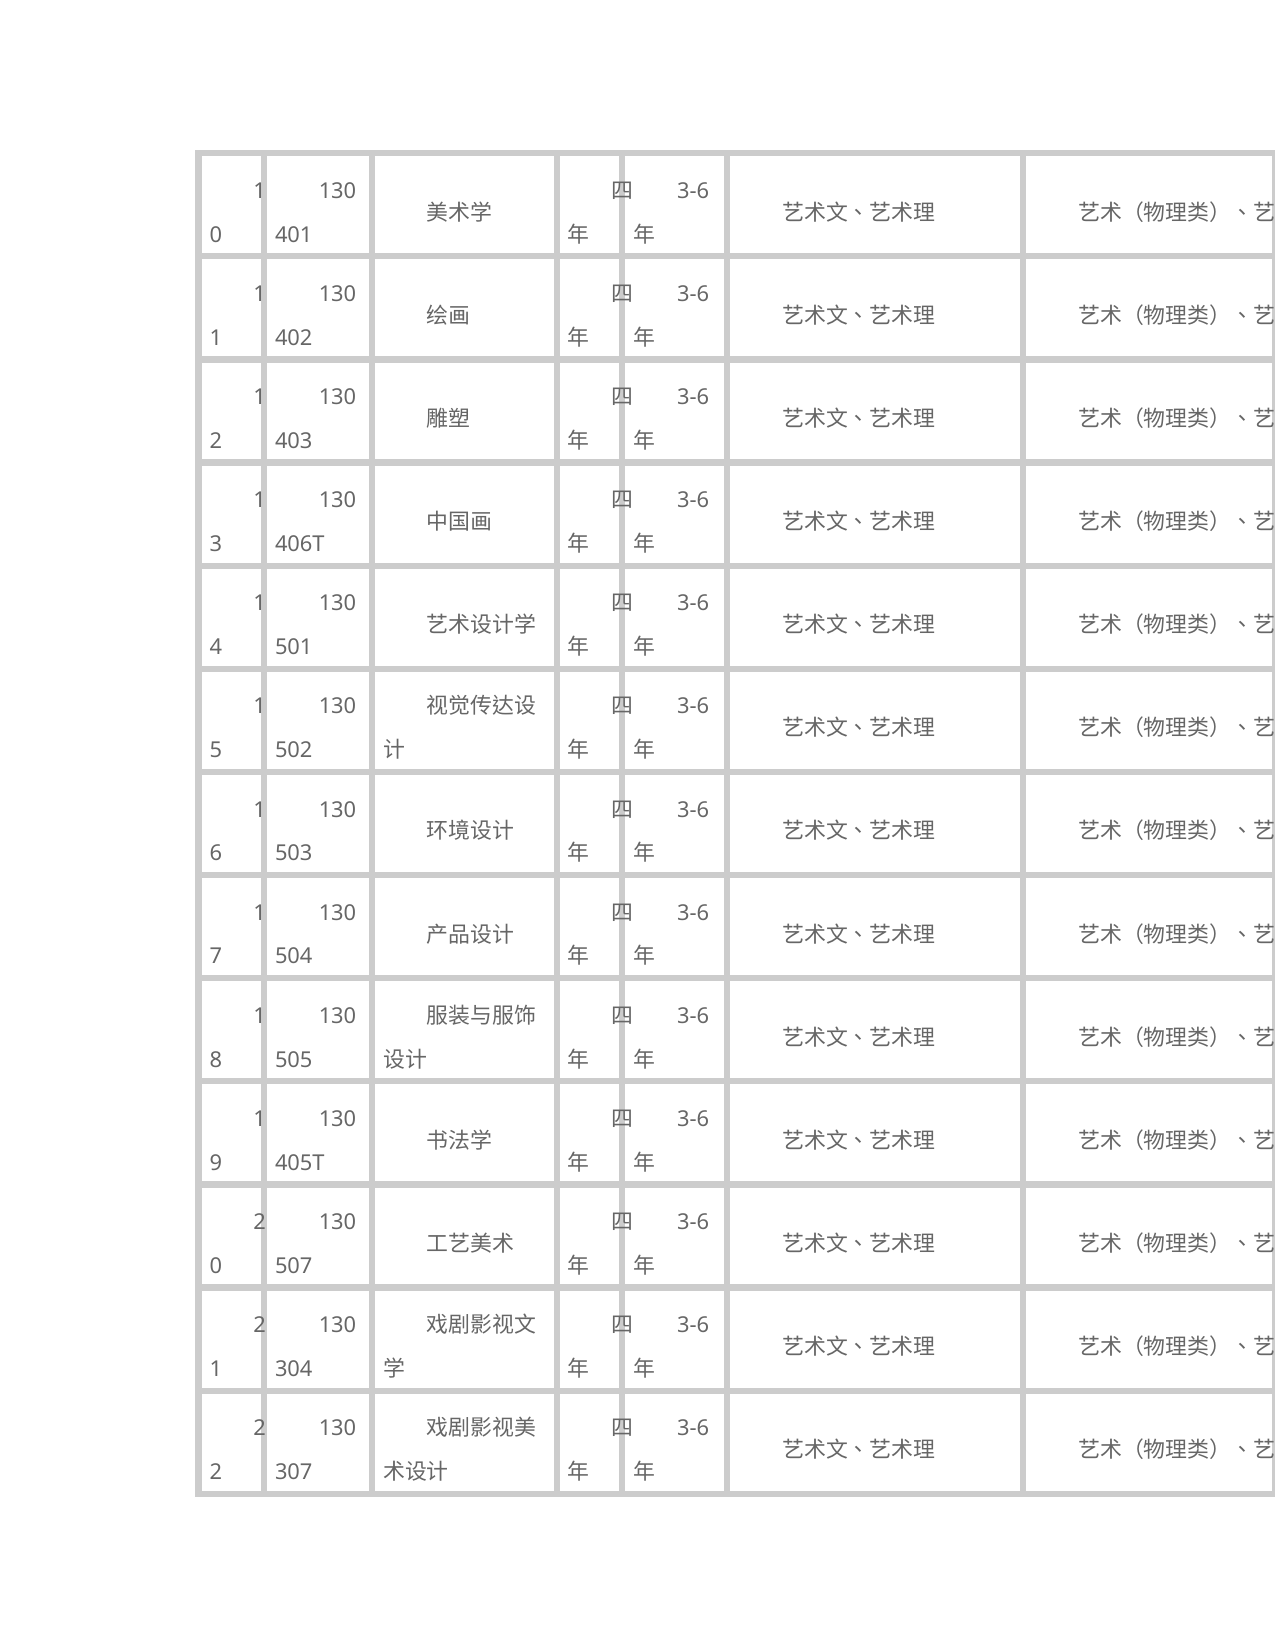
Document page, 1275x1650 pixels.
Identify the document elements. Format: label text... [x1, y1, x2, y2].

table_cell 130405T [267, 1084, 369, 1181]
table_cell 四年 [560, 981, 619, 1078]
table_cell 3-6年 [625, 775, 724, 872]
table_cell 艺术（物理类）、艺术（历史类）兼招 [1026, 1291, 1272, 1387]
table_cell 雕塑 [375, 363, 554, 459]
table_cell 艺术（物理类）、艺术（历史类）兼招 [1026, 466, 1272, 562]
table_cell 四年 [560, 1291, 619, 1387]
table_cell 艺术（物理类）、艺术（历史类）兼招 [1026, 1084, 1272, 1181]
table_cell 11 [202, 259, 261, 356]
table_cell 艺术（物理类）、艺术（历史类）兼招 [1026, 981, 1272, 1078]
table_cell 艺术文、艺术理 [730, 1084, 1020, 1181]
table_cell 130503 [267, 775, 369, 872]
table_cell 3-6年 [625, 363, 724, 459]
table_cell 3-6年 [625, 569, 724, 666]
table_cell 艺术文、艺术理 [730, 1394, 1020, 1491]
table_cell 四年 [560, 878, 619, 975]
table_cell 艺术文、艺术理 [730, 1291, 1020, 1387]
table_cell 3-6年 [625, 1188, 724, 1284]
table_cell 四年 [560, 1394, 619, 1491]
table_cell 3-6年 [625, 1291, 724, 1387]
table_cell 艺术文、艺术理 [730, 259, 1020, 356]
table_cell 四年 [560, 569, 619, 666]
table_cell 艺术设计学 [375, 569, 554, 666]
table_cell 视觉传达设计 [375, 672, 554, 769]
table_cell 四年 [560, 363, 619, 459]
table_cell 3-6年 [625, 878, 724, 975]
table_cell 美术学 [375, 156, 554, 253]
table_cell 130502 [267, 672, 369, 769]
table_cell 130402 [267, 259, 369, 356]
table_cell 艺术文、艺术理 [730, 1188, 1020, 1284]
table_cell 四年 [560, 1084, 619, 1181]
table_cell 艺术文、艺术理 [730, 981, 1020, 1078]
table_cell 服装与服饰设计 [375, 981, 554, 1078]
table_cell 19 [202, 1084, 261, 1181]
table_cell 艺术（物理类）、艺术（历史类）兼招 [1026, 775, 1272, 872]
table_cell 艺术文、艺术理 [730, 878, 1020, 975]
table_cell 书法学 [375, 1084, 554, 1181]
table_cell 工艺美术 [375, 1188, 554, 1284]
table_cell 艺术（物理类）、艺术（历史类）兼招 [1026, 363, 1272, 459]
table_cell 艺术文、艺术理 [730, 775, 1020, 872]
table_cell 130501 [267, 569, 369, 666]
table_cell 18 [202, 981, 261, 1078]
table_cell 15 [202, 672, 261, 769]
table_cell 3-6年 [625, 1084, 724, 1181]
table_cell 环境设计 [375, 775, 554, 872]
table_cell 10 [202, 156, 261, 253]
table_cell 14 [202, 569, 261, 666]
table_cell 艺术（物理类）、艺术（历史类）兼招 [1026, 156, 1272, 253]
table_cell 戏剧影视文学 [375, 1291, 554, 1387]
table_cell 130505 [267, 981, 369, 1078]
table_cell 艺术文、艺术理 [730, 672, 1020, 769]
table_cell 中国画 [375, 466, 554, 562]
table_cell 四年 [560, 775, 619, 872]
table_cell 艺术（物理类）、艺术（历史类）兼招 [1026, 1394, 1272, 1491]
table_cell 四年 [560, 259, 619, 356]
table_cell 130401 [267, 156, 369, 253]
table_cell 12 [202, 363, 261, 459]
table_cell 艺术（物理类）、艺术（历史类）兼招 [1026, 1188, 1272, 1284]
table_cell 3-6年 [625, 259, 724, 356]
table_cell 130307 [267, 1394, 369, 1491]
table_cell 21 [202, 1291, 261, 1387]
table_cell 3-6年 [625, 466, 724, 562]
table_cell 四年 [560, 466, 619, 562]
table_cell 四年 [560, 672, 619, 769]
table_cell 20 [202, 1188, 261, 1284]
table_cell 艺术文、艺术理 [730, 466, 1020, 562]
table_cell 艺术（物理类）、艺术（历史类）兼招 [1026, 569, 1272, 666]
table_cell 22 [202, 1394, 261, 1491]
table_cell 3-6年 [625, 156, 724, 253]
table_cell 艺术文、艺术理 [730, 156, 1020, 253]
table_cell 艺术（物理类）、艺术（历史类）兼招 [1026, 878, 1272, 975]
table_cell 戏剧影视美术设计 [375, 1394, 554, 1491]
table_cell 17 [202, 878, 261, 975]
table_cell 130304 [267, 1291, 369, 1387]
table_cell 艺术（物理类）、艺术（历史类）兼招 [1026, 672, 1272, 769]
table_cell 四年 [560, 1188, 619, 1284]
table_cell 130507 [267, 1188, 369, 1284]
table_cell 3-6年 [625, 672, 724, 769]
table_cell 产品设计 [375, 878, 554, 975]
table_cell 绘画 [375, 259, 554, 356]
table_cell 艺术文、艺术理 [730, 569, 1020, 666]
table_cell 3-6年 [625, 981, 724, 1078]
table_cell 13 [202, 466, 261, 562]
table_cell 16 [202, 775, 261, 872]
table_cell 130504 [267, 878, 369, 975]
table_cell 艺术（物理类）、艺术（历史类）兼招 [1026, 259, 1272, 356]
table_cell 130403 [267, 363, 369, 459]
table_cell 130406T [267, 466, 369, 562]
table_cell 3-6年 [625, 1394, 724, 1491]
table_cell 艺术文、艺术理 [730, 363, 1020, 459]
table_cell 四年 [560, 156, 619, 253]
